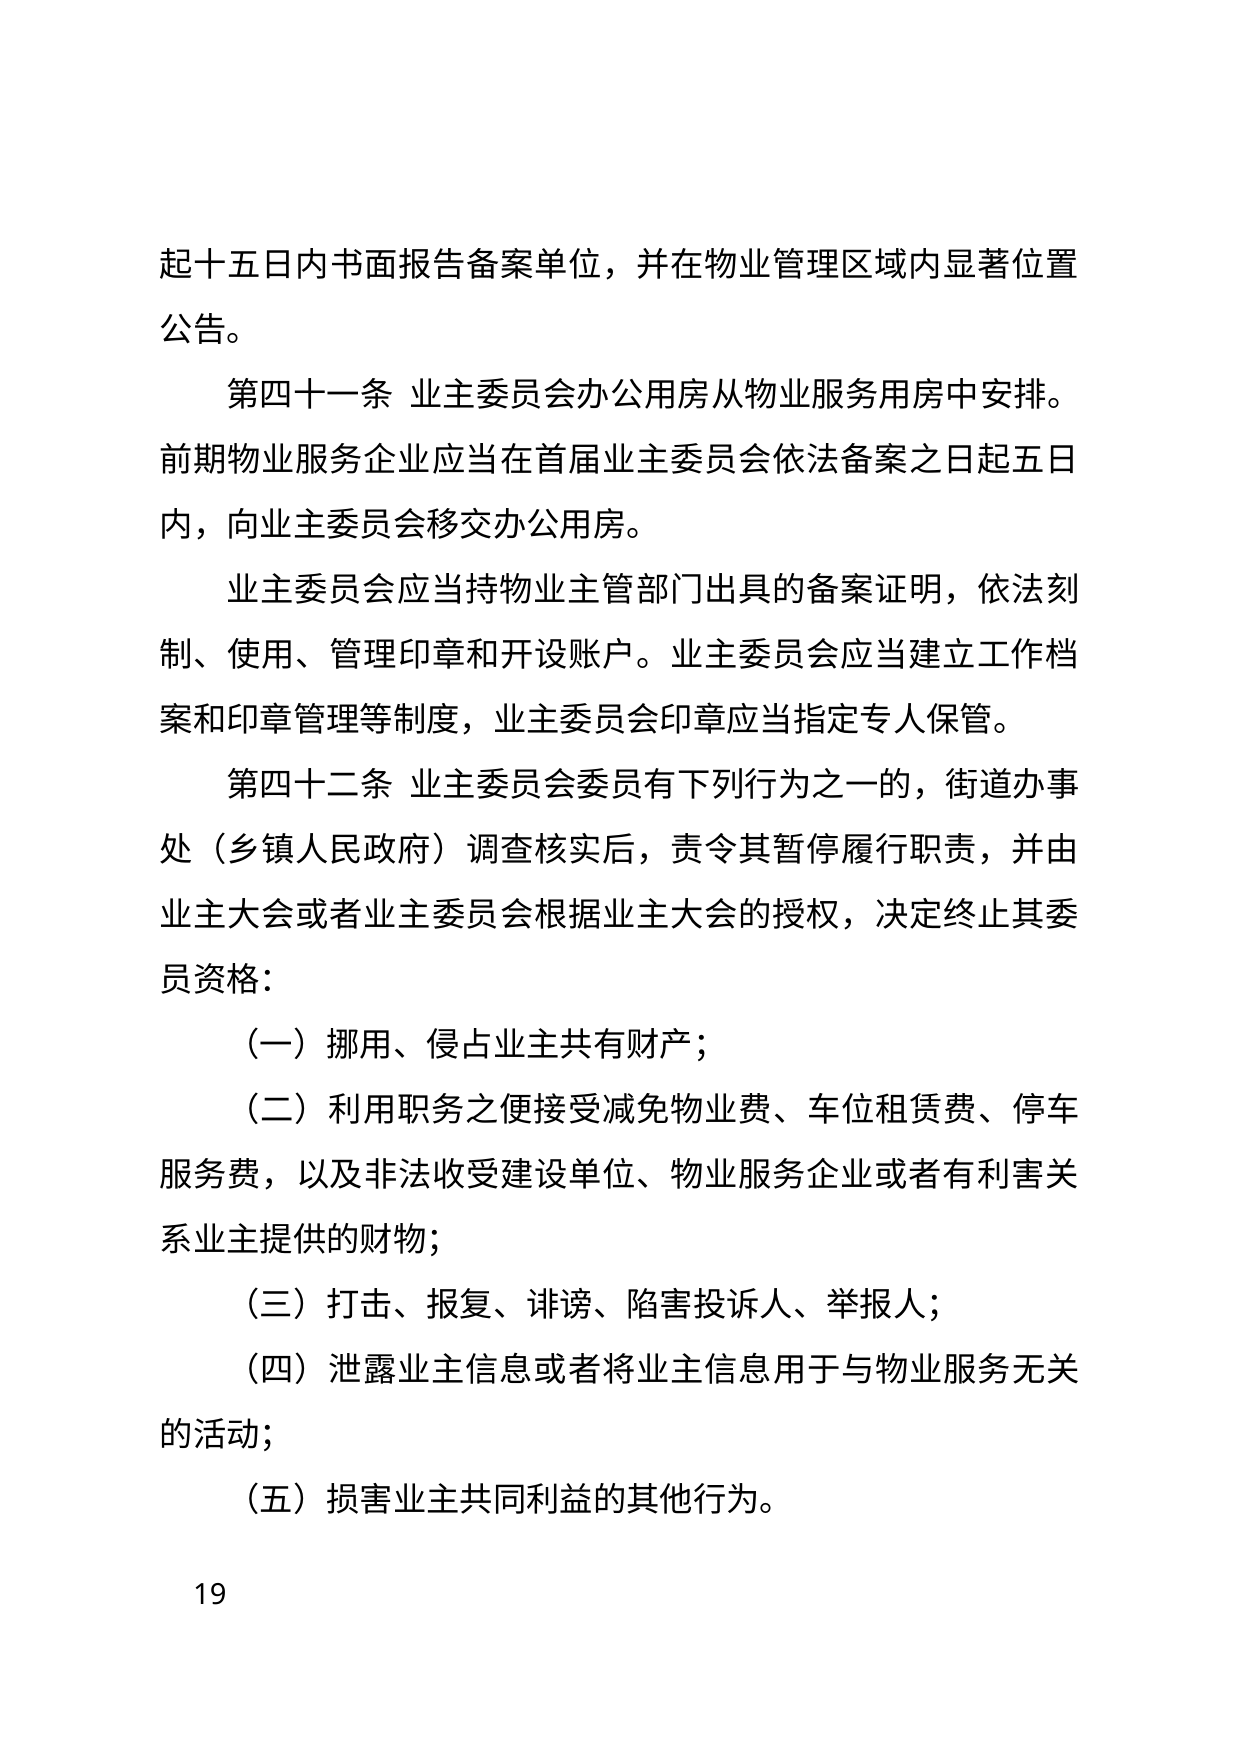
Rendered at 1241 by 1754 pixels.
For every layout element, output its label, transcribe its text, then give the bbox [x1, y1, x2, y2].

text 第四十一条 业主委员会办公用房从物业服务用房中安排。前期物业服务企业应当在首届业主委员会依法备案之日起五日内，向业主委员会移交办公用房。 [159, 359, 1081, 554]
text 业主委员会应当持物业主管部门出具的备案证明，依法刻制、使用、管理印章和开设账户。业主委员会应当建立工作档案和印章管理等制度，业主委员会印章应当指定专人保管。 [159, 554, 1081, 749]
text 第四十二条 业主委员会委员有下列行为之一的，街道办事处（乡镇人民政府）调查核实后，责令其暂停履行职责，并由业主大会或者业主委员会根据业主大会的授权，决定终止其委员资格： [159, 749, 1081, 1009]
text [159, 229, 1081, 359]
text （三）打击、报复、诽谤、陷害投诉人、举报人； [159, 1269, 1081, 1334]
text （一）挪用、侵占业主共有财产； [159, 1009, 1081, 1074]
text （四）泄露业主信息或者将业主信息用于与物业服务无关的活动； [159, 1334, 1081, 1464]
text （二）利用职务之便接受减免物业费、车位租赁费、停车服务费，以及非法收受建设单位、物业服务企业或者有利害关系业主提供的财物； [159, 1074, 1081, 1269]
text （五）损害业主共同利益的其他行为。 [159, 1464, 1081, 1529]
